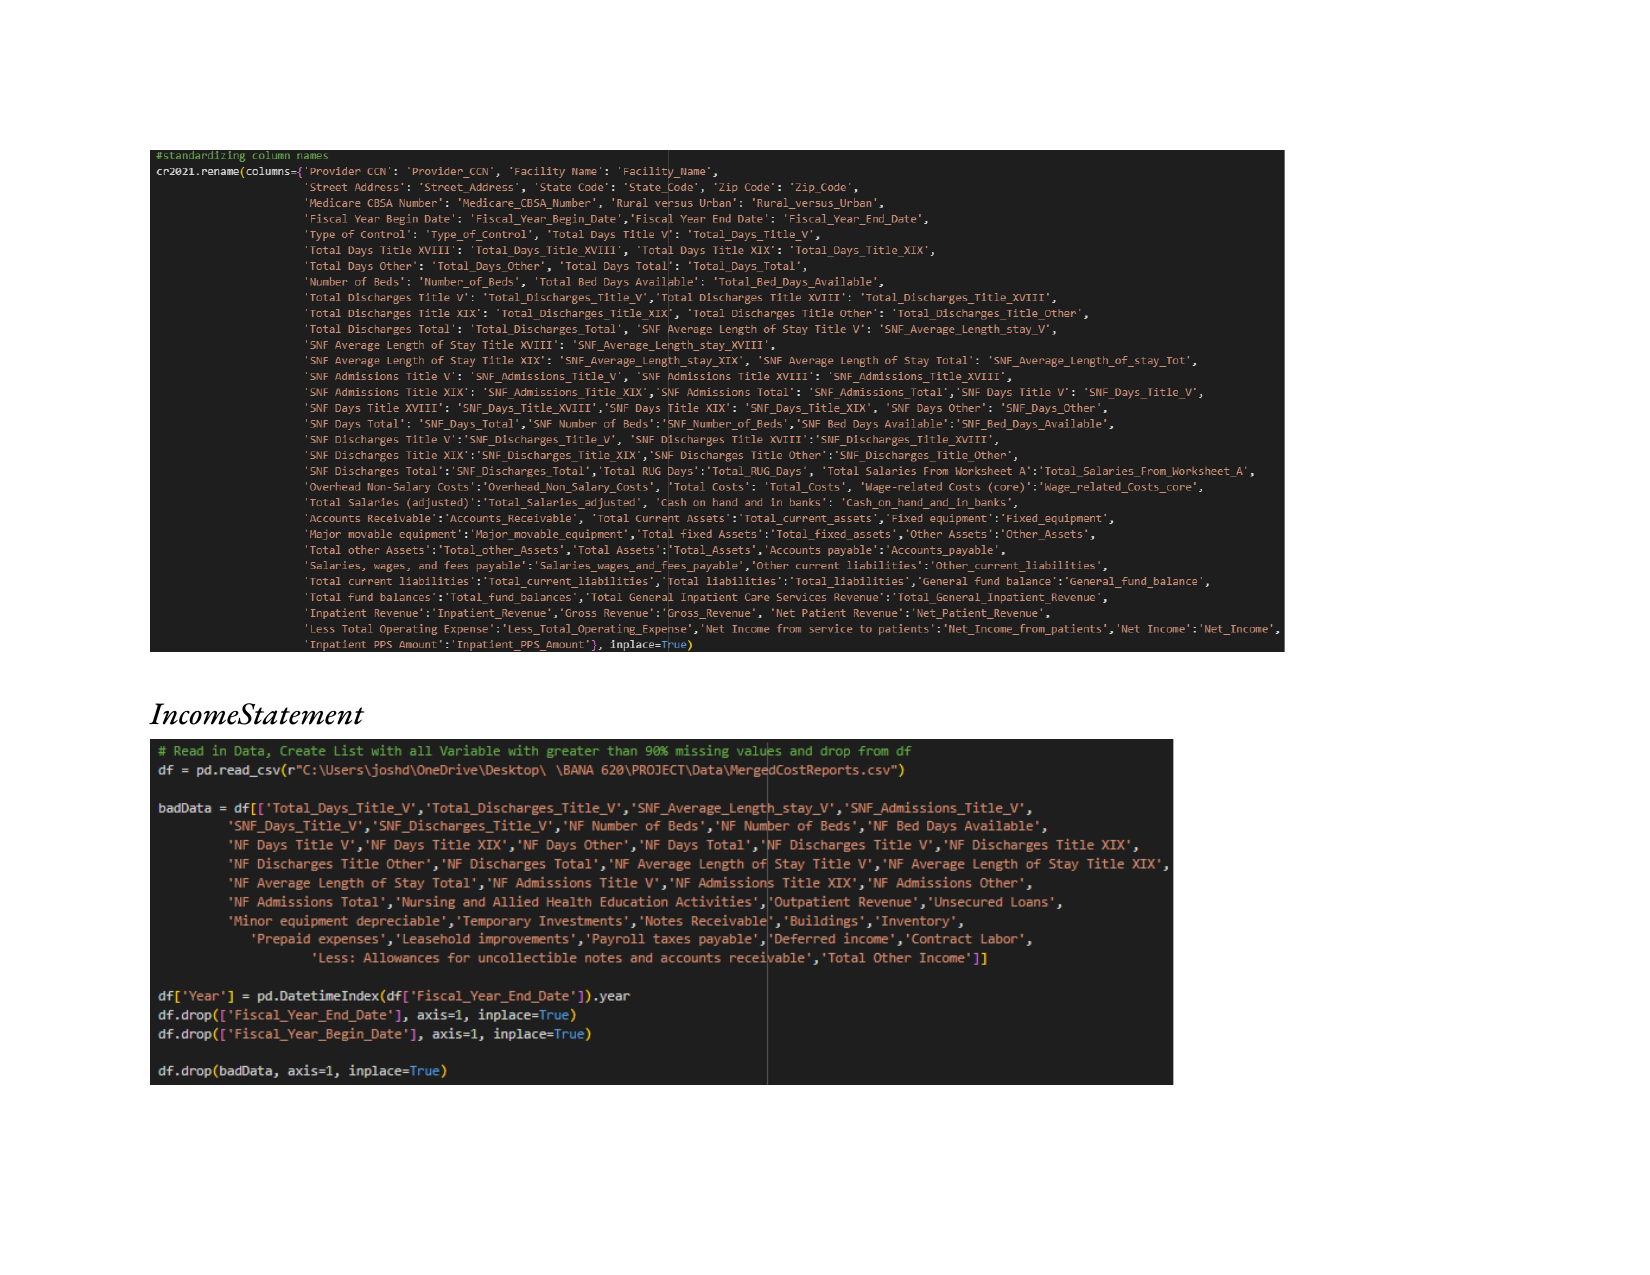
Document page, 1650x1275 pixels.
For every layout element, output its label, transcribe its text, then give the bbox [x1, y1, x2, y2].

picture [150, 739, 1174, 1085]
picture [150, 150, 1285, 652]
text IncomeStatement [150, 693, 1500, 733]
